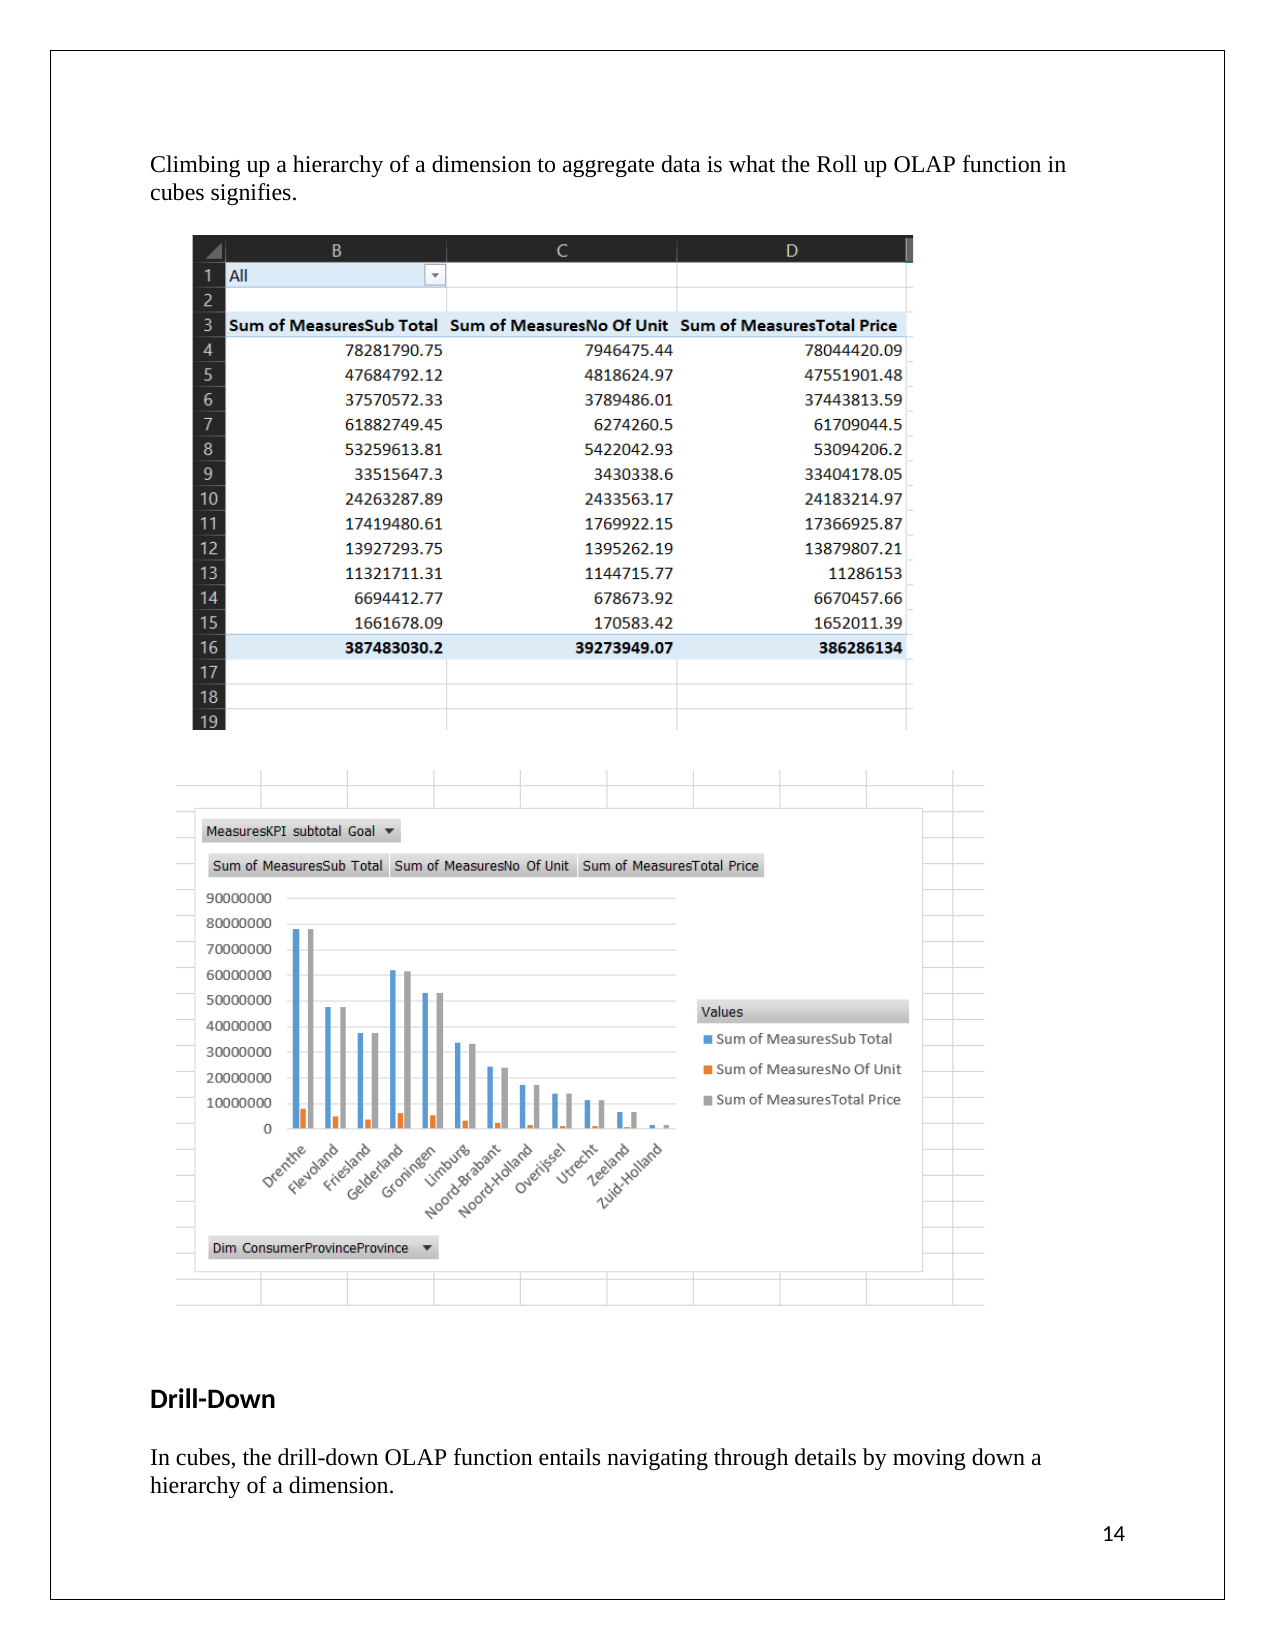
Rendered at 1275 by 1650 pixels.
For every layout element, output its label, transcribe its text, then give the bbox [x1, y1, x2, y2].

text Drill-Down [150, 1381, 1125, 1416]
picture [175, 770, 985, 1304]
picture [191, 235, 913, 728]
text Climbing up a hierarchy of a dimension to aggregate data is what the Roll up OLAP function in cubes signifies. [150, 150, 1125, 205]
text In cubes, the drill-down OLAP function entails navigating through details by moving down a hierarchy of a dimension. [150, 1443, 1125, 1498]
